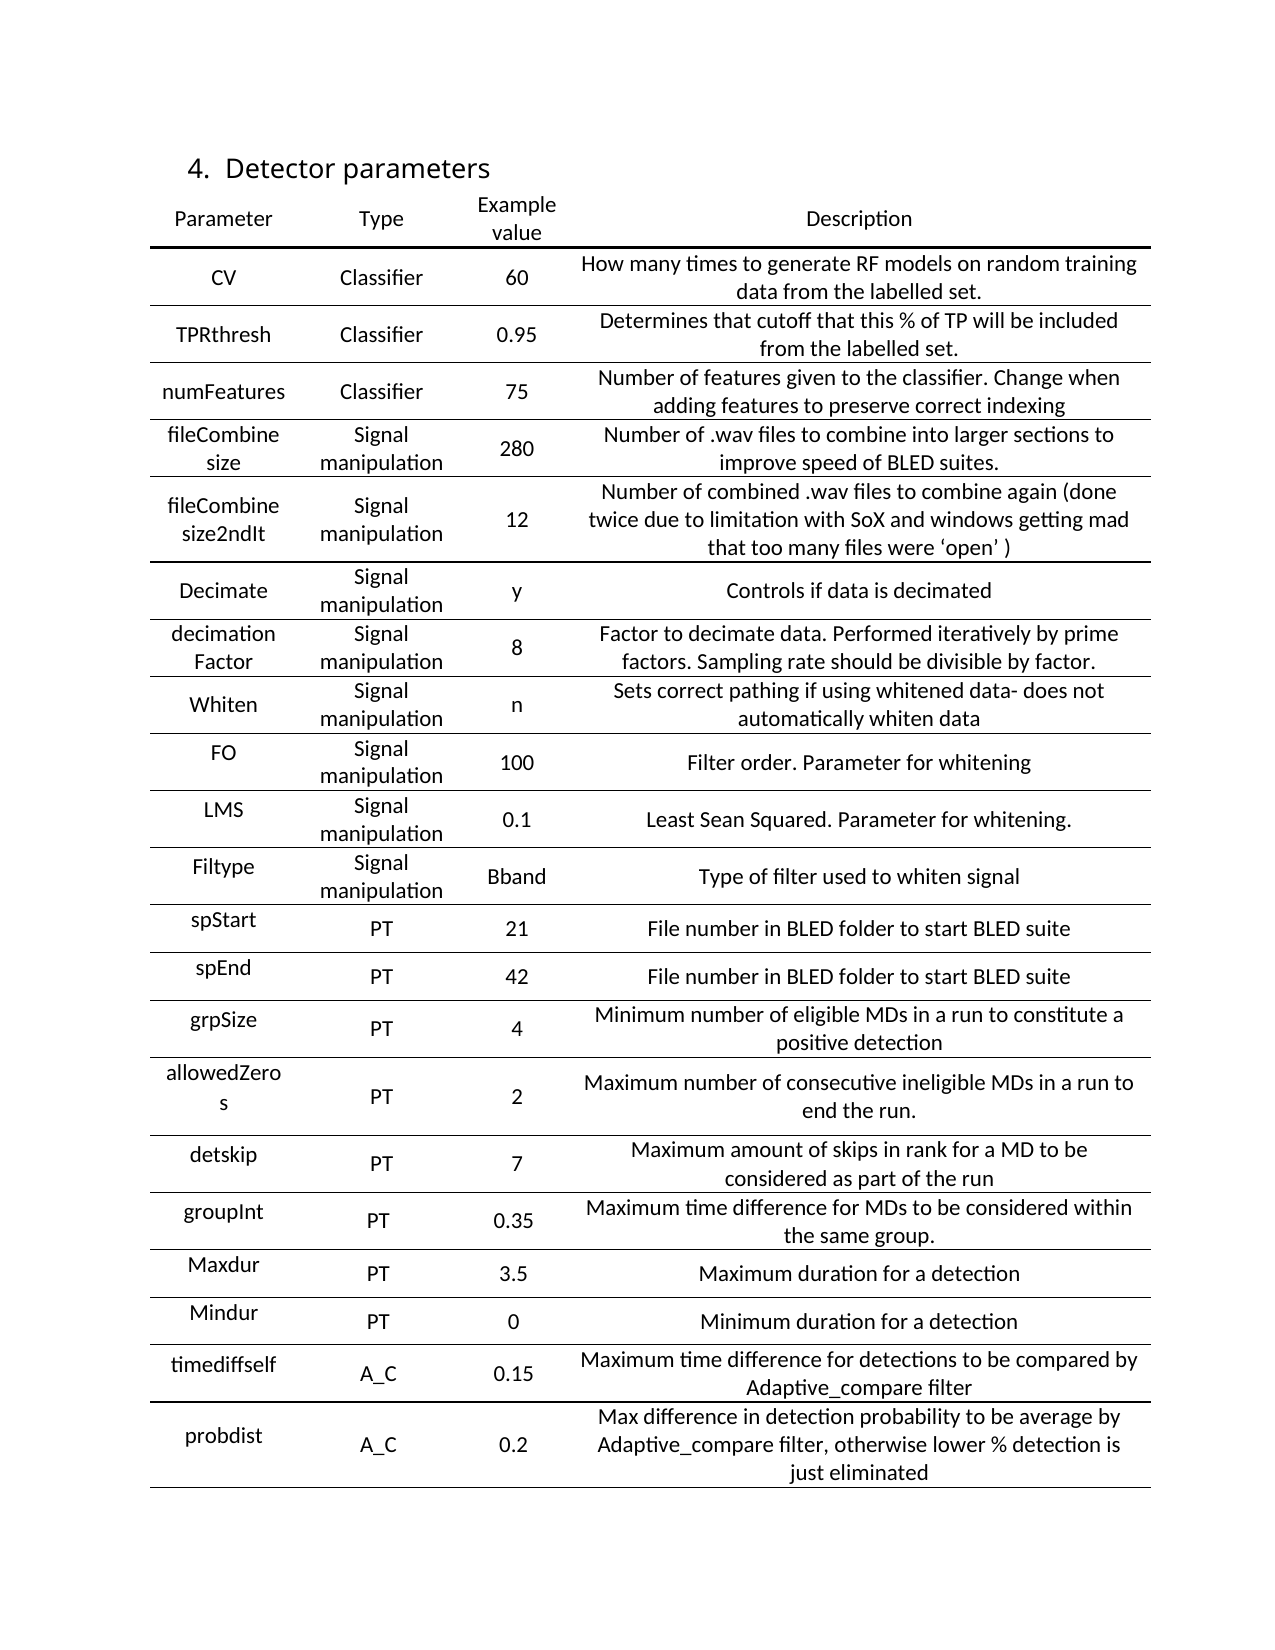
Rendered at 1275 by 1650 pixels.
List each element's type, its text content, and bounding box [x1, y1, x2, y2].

table_cell Signal manipulation [297, 420, 466, 476]
table_cell Determines that cutoff that this % of TP will be included from the labelled set. [568, 306, 1151, 362]
table_cell Signal manipulation [297, 477, 466, 561]
table_cell TPRthresh [150, 306, 297, 362]
table_cell Filtype [150, 848, 297, 904]
table_cell Factor to decimate data. Performed iteratively by prime factors. Sampling rate should be divisible by factor. [568, 620, 1151, 676]
table_cell Signal manipulation [297, 620, 466, 676]
table_cell PT [297, 905, 466, 952]
table_cell timediffself [150, 1345, 297, 1401]
table_cell Signal manipulation [297, 563, 466, 618]
table_cell 0 [459, 1298, 568, 1344]
table_cell Number of features given to the classifier. Change when adding features to preserve correct indexing [568, 363, 1151, 419]
table_cell Minimum number of eligible MDs in a run to constitute a positive detection [568, 1001, 1151, 1057]
table_cell 0.35 [459, 1193, 568, 1249]
table_cell Minimum duration for a detection [568, 1298, 1151, 1344]
table_cell 4 [466, 1001, 568, 1057]
table_cell Signal manipulation [297, 734, 466, 790]
table_cell 3.5 [459, 1250, 568, 1297]
table_cell PT [297, 1193, 459, 1249]
table_cell File number in BLED folder to start BLED suite [568, 953, 1151, 999]
table_cell A_C [297, 1403, 459, 1487]
table_cell fileCombine size [150, 420, 297, 476]
table_cell FO [150, 734, 297, 790]
table_cell A_C [297, 1345, 459, 1401]
table_cell 2 [466, 1058, 568, 1134]
table_cell CV [150, 249, 297, 305]
table_header Type [297, 190, 466, 246]
table_cell n [466, 677, 568, 733]
table_cell 60 [466, 249, 568, 305]
table_cell Classifier [297, 306, 466, 362]
table_cell Sets correct pathing if using whitened data- does not automatically whiten data [568, 677, 1151, 733]
table_cell 280 [466, 420, 568, 476]
table_cell grpSize [150, 1001, 297, 1057]
table_header Parameter [150, 190, 297, 246]
table_cell Number of .wav files to combine into larger sections to improve speed of BLED suites. [568, 420, 1151, 476]
table_cell Maxdur [150, 1250, 297, 1297]
table_cell detskip [150, 1136, 297, 1192]
table_cell groupInt [150, 1193, 297, 1249]
table_cell 0.1 [466, 791, 568, 847]
table_cell spStart [150, 905, 297, 952]
table_cell Number of combined .wav files to combine again (done twice due to limitation with SoX and windows getting mad that too many files were ‘open’ ) [568, 477, 1151, 561]
table_cell Type of filter used to whiten signal [568, 848, 1151, 904]
table_cell Controls if data is decimated [568, 563, 1151, 618]
table_cell PT [297, 1136, 466, 1192]
table_cell 0.15 [459, 1345, 568, 1401]
table_cell PT [297, 1058, 466, 1134]
table_cell PT [297, 1001, 466, 1057]
table_cell numFeatures [150, 363, 297, 419]
table_cell Maximum number of consecutive ineligible MDs in a run to end the run. [568, 1058, 1151, 1134]
table_cell y [466, 563, 568, 618]
table_cell 42 [466, 953, 568, 999]
table_cell PT [297, 953, 466, 999]
table_cell 0.2 [459, 1403, 568, 1487]
table_cell 8 [466, 620, 568, 676]
table_cell Mindur [150, 1298, 297, 1344]
table_cell Maximum time difference for detections to be compared by Adaptive_compare filter [568, 1345, 1151, 1401]
table_cell How many times to generate RF models on random training data from the labelled set. [568, 249, 1151, 305]
table_cell LMS [150, 791, 297, 847]
table_cell fileCombine size2ndIt [150, 477, 297, 561]
table_cell spEnd [150, 953, 297, 999]
table_header Example value [466, 190, 568, 246]
table_cell Signal manipulation [297, 791, 466, 847]
table_cell Classifier [297, 249, 466, 305]
table_header Description [568, 190, 1151, 246]
table_cell Least Sean Squared. Parameter for whitening. [568, 791, 1151, 847]
table_cell 7 [466, 1136, 568, 1192]
table_cell Signal manipulation [297, 677, 466, 733]
table_cell Maximum amount of skips in rank for a MD to be considered as part of the run [568, 1136, 1151, 1192]
table_cell Maximum duration for a detection [568, 1250, 1151, 1297]
table_cell decimation Factor [150, 620, 297, 676]
table_cell Decimate [150, 563, 297, 618]
table_cell Max difference in detection probability to be average by Adaptive_compare filter, otherwise lower % detection is just eliminated [568, 1403, 1151, 1487]
table_cell 75 [466, 363, 568, 419]
table_cell allowedZeros [150, 1058, 297, 1134]
subtitle Detector parameters [187, 150, 1125, 187]
table_cell Filter order. Parameter for whitening [568, 734, 1151, 790]
table_cell Whiten [150, 677, 297, 733]
table_cell File number in BLED folder to start BLED suite [568, 905, 1151, 952]
table_cell 12 [466, 477, 568, 561]
table_cell Signal manipulation [297, 848, 466, 904]
table_cell Bband [466, 848, 568, 904]
table_cell 0.95 [466, 306, 568, 362]
table_cell Maximum time difference for MDs to be considered within the same group. [568, 1193, 1151, 1249]
table_cell 100 [466, 734, 568, 790]
table_cell 21 [466, 905, 568, 952]
table_cell PT [297, 1298, 459, 1344]
table_cell Classifier [297, 363, 466, 419]
table_cell PT [297, 1250, 459, 1297]
table_cell probdist [150, 1403, 297, 1487]
